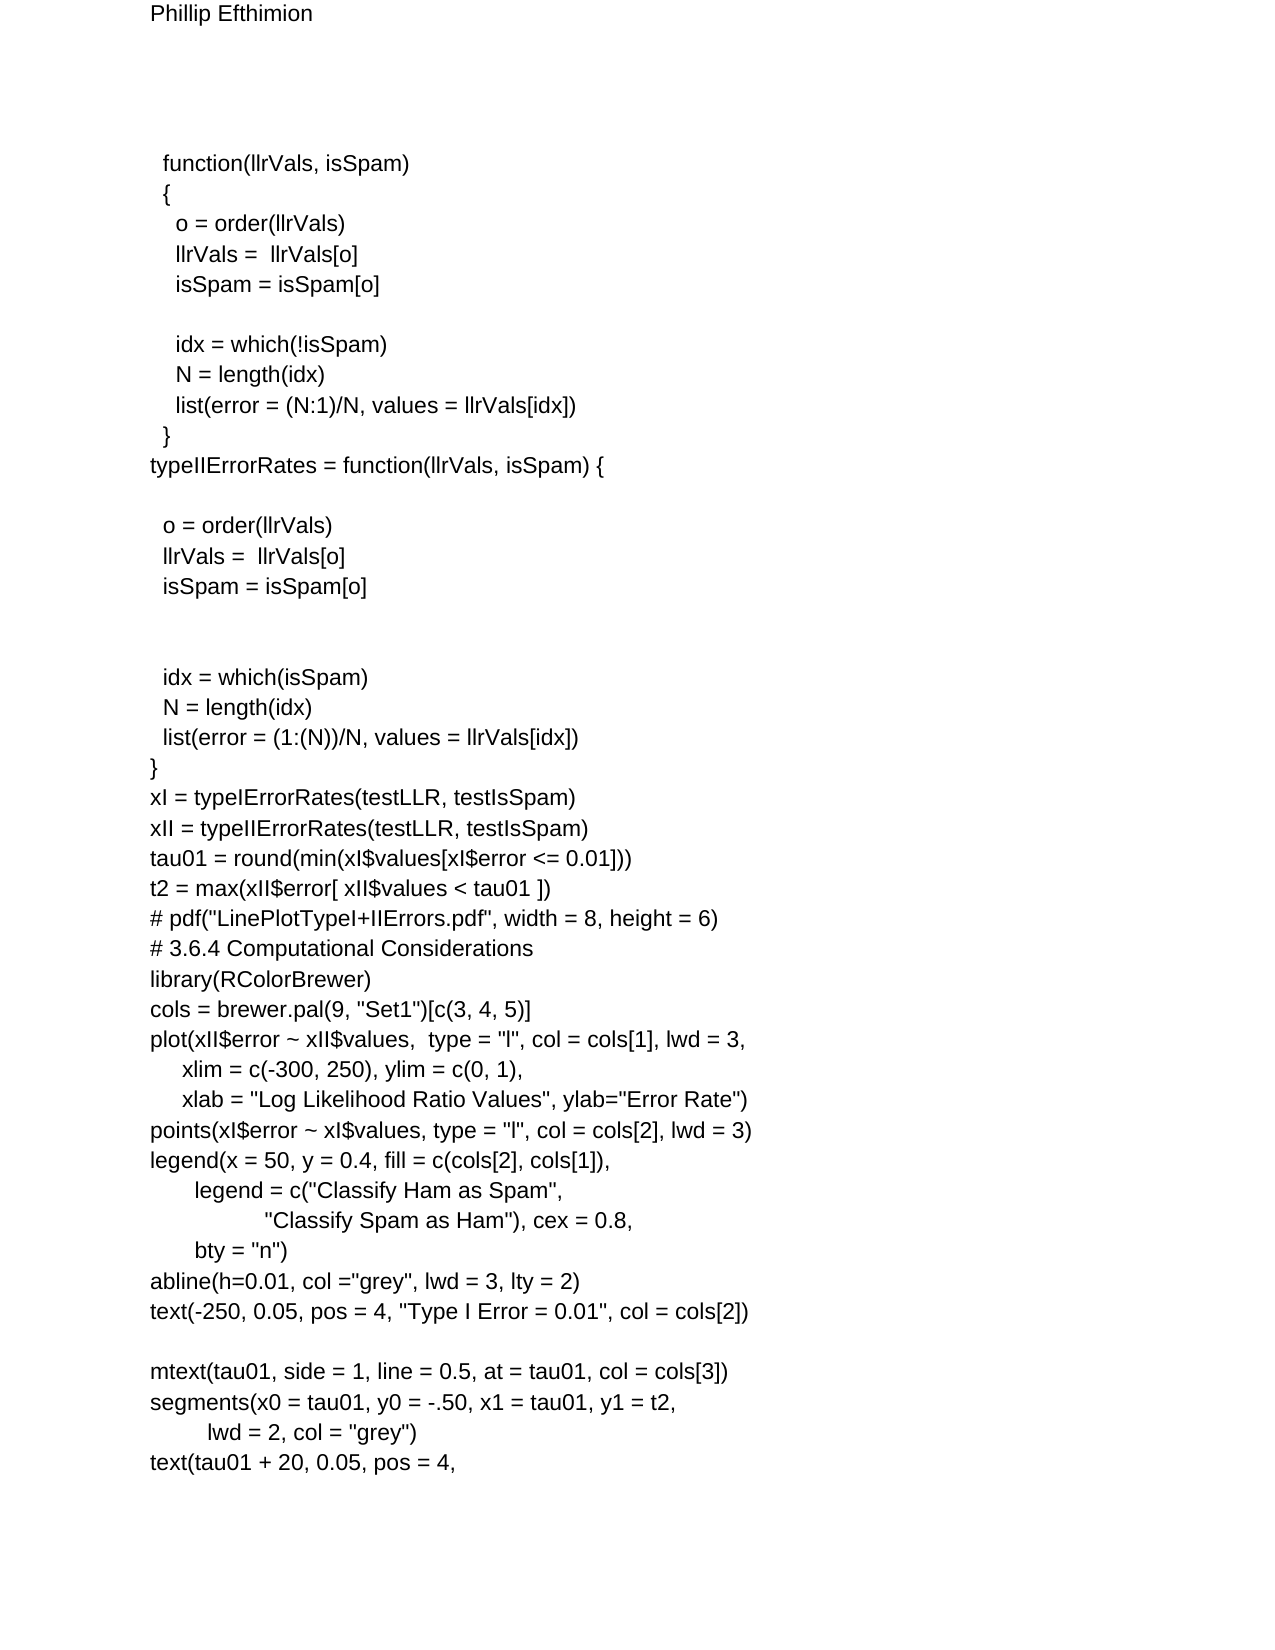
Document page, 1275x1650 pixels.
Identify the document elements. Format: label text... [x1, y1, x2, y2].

text o = order(llrVals) [150, 210, 1125, 237]
text isSpam = isSpam[o] [150, 271, 1125, 297]
text xlim = c(-300, 250), ylim = c(0, 1), [150, 1056, 1125, 1083]
text o = order(llrVals) [150, 512, 1125, 539]
text legend = c("Classify Ham as Spam", [150, 1177, 1125, 1203]
text llrVals = llrVals[o] [150, 543, 1125, 569]
text library(RColorBrewer) [150, 966, 1125, 992]
text } [150, 422, 1125, 448]
text list(error = (N:1)/N, values = llrVals[idx]) [150, 392, 1125, 418]
text plot(xII$error ~ xII$values, type = "l", col = cols[1], lwd = 3, [150, 1026, 1125, 1052]
text # pdf("LinePlotTypeI+IIErrors.pdf", width = 8, height = 6) [150, 905, 1125, 932]
text points(xI$error ~ xI$values, type = "l", col = cols[2], lwd = 3) [150, 1117, 1125, 1143]
text # 3.6.4 Computational Considerations [150, 935, 1125, 962]
text idx = which(isSpam) [150, 663, 1125, 690]
text abline(h=0.01, col ="grey", lwd = 3, lty = 2) [150, 1268, 1125, 1294]
text legend(x = 50, y = 0.4, fill = c(cols[2], cols[1]), [150, 1147, 1125, 1173]
text llrVals = llrVals[o] [150, 241, 1125, 267]
text list(error = (1:(N))/N, values = llrVals[idx]) [150, 724, 1125, 750]
text function(llrVals, isSpam) [150, 150, 1125, 176]
text mtext(tau01, side = 1, line = 0.5, at = tau01, col = cols[3]) [150, 1358, 1125, 1385]
text typeIIErrorRates = function(llrVals, isSpam) { [150, 452, 1125, 478]
text xI = typeIErrorRates(testLLR, testIsSpam) [150, 784, 1125, 811]
text "Classify Spam as Ham"), cex = 0.8, [150, 1207, 1125, 1234]
text t2 = max(xII$error[ xII$values < tau01 ]) [150, 875, 1125, 901]
text xII = typeIIErrorRates(testLLR, testIsSpam) [150, 814, 1125, 841]
text idx = which(!isSpam) [150, 331, 1125, 358]
text text(-250, 0.05, pos = 4, "Type I Error = 0.01", col = cols[2]) [150, 1298, 1125, 1324]
text tau01 = round(min(xI$values[xI$error <= 0.01])) [150, 845, 1125, 871]
text N = length(idx) [150, 694, 1125, 720]
text segments(x0 = tau01, y0 = -.50, x1 = tau01, y1 = t2, [150, 1388, 1125, 1415]
text cols = brewer.pal(9, "Set1")[c(3, 4, 5)] [150, 996, 1125, 1022]
text { [150, 180, 1125, 207]
text bty = "n") [150, 1237, 1125, 1264]
text isSpam = isSpam[o] [150, 573, 1125, 599]
text text(tau01 + 20, 0.05, pos = 4, [150, 1449, 1125, 1475]
text lwd = 2, col = "grey") [150, 1419, 1125, 1445]
text N = length(idx) [150, 361, 1125, 388]
text xlab = "Log Likelihood Ratio Values", ylab="Error Rate") [150, 1086, 1125, 1113]
text } [150, 754, 1125, 781]
